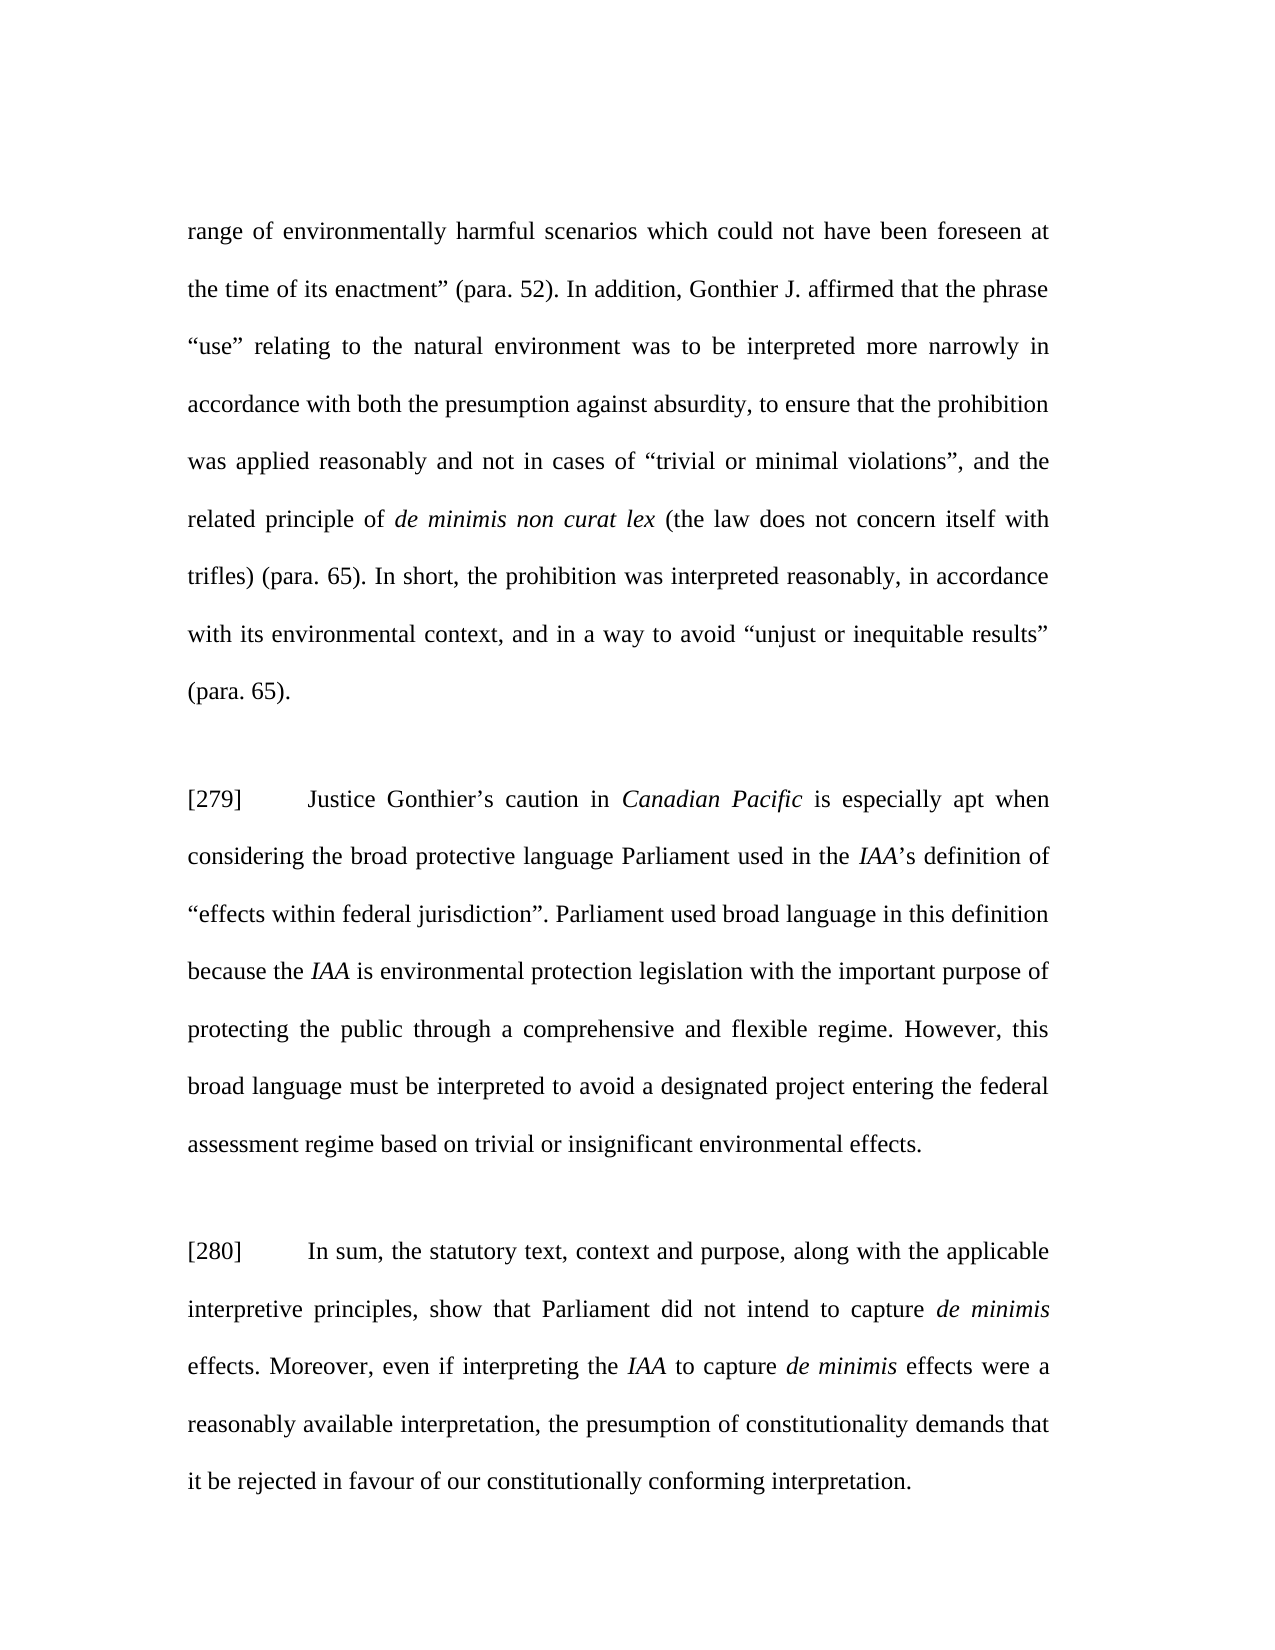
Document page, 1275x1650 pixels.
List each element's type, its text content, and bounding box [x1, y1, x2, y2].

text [187, 216, 1050, 705]
text Justice Gonthier’s caution in Canadian Pacific is especially apt when considering the broad protective language Parliament used in the IAA’s definition of “effects within federal jurisdiction”. Parliament used broad language in this definition because the IAA is environmental protection legislation with the important purpose of protecting the public through a comprehensive and flexible regime. However, this broad language must be interpreted to avoid a designated project entering the federal assessment regime based on trivial or insignificant environmental effects. [187, 784, 1050, 1158]
text In sum, the statutory text, context and purpose, along with the applicable interpretive principles, show that Parliament did not intend to capture de minimis effects. Moreover, even if interpreting the IAA to capture de minimis effects were a reasonably available interpretation, the presumption of constitutionality demands that it be rejected in favour of our constitutionally conforming interpretation. [187, 1236, 1050, 1495]
